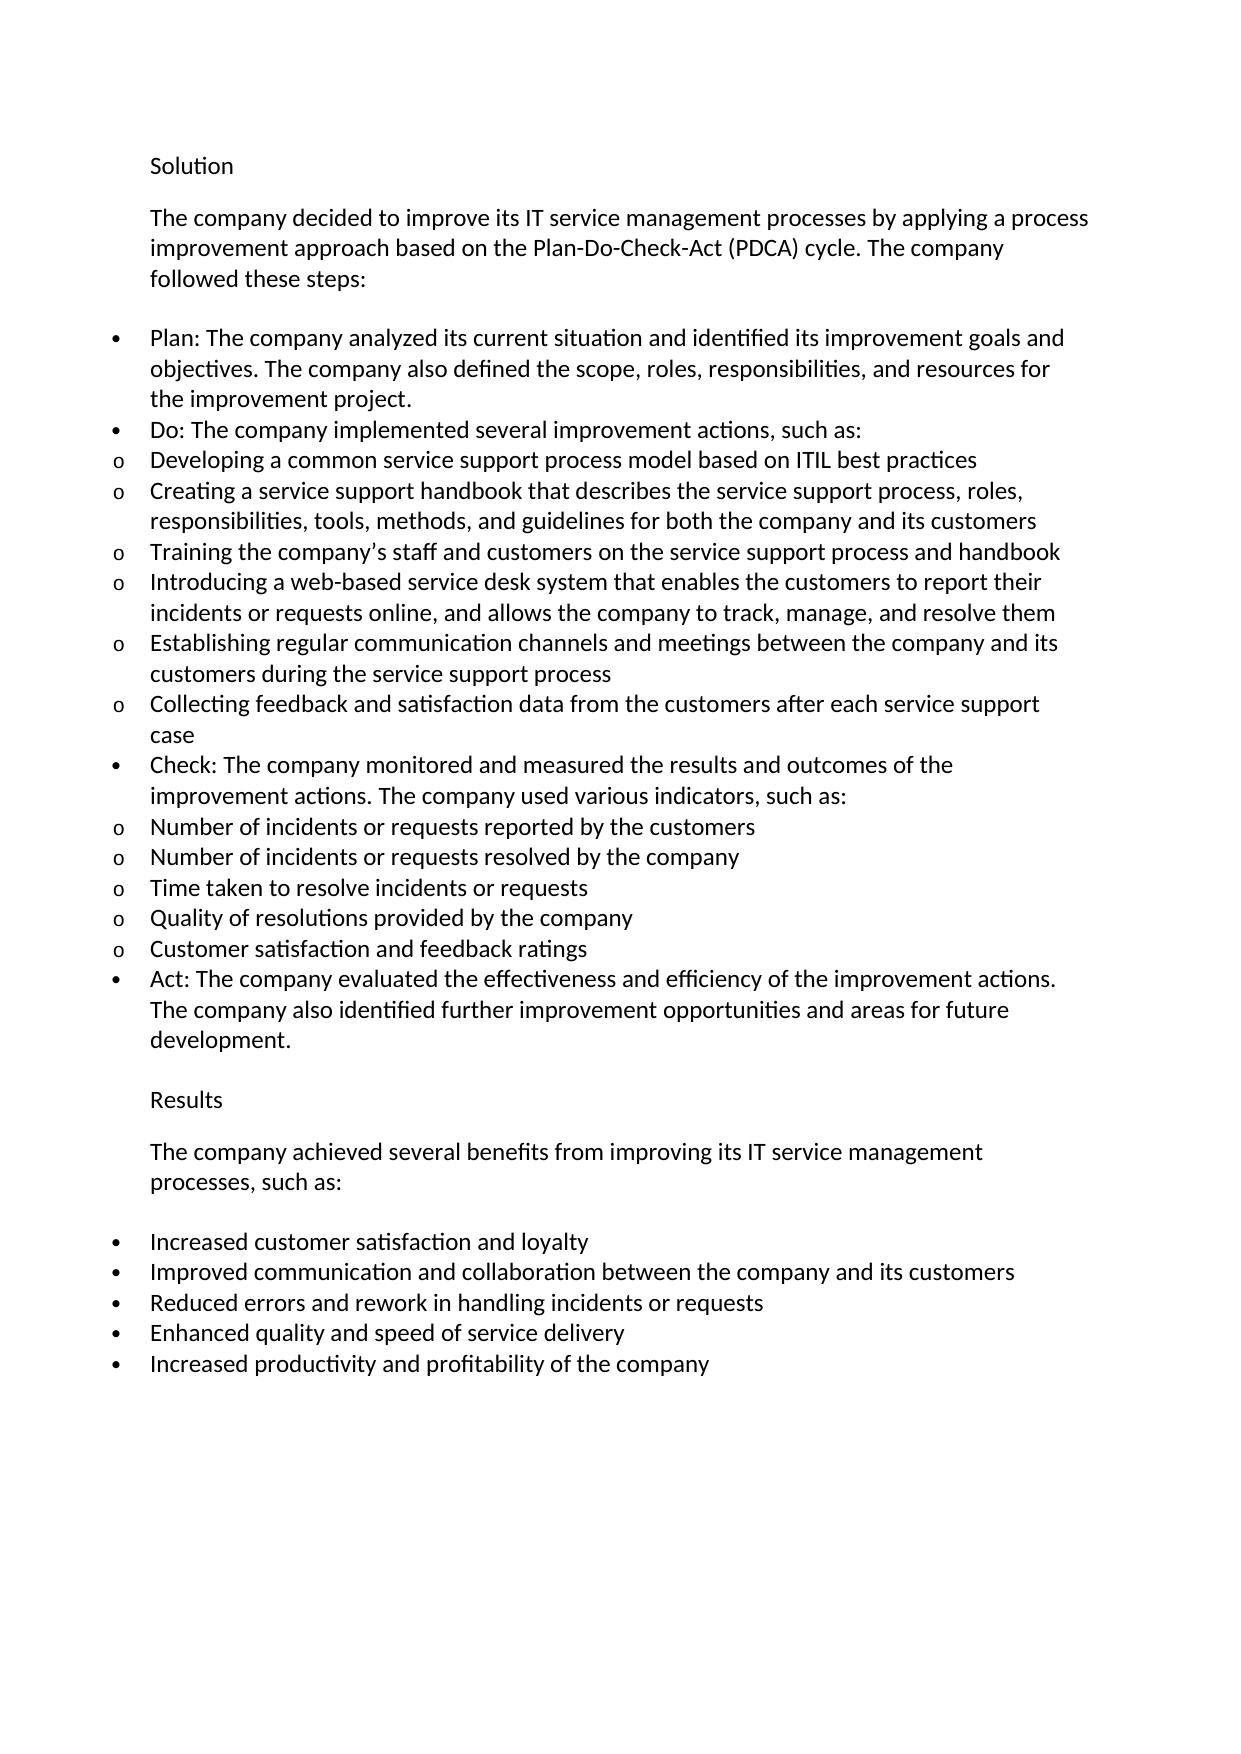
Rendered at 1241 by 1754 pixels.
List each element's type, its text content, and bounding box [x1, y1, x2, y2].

list Increased productivity and profitability of the company [112, 1348, 1090, 1378]
list Creating a service support handbook that describes the service support process, roles, responsibilities, tools, methods, and guidelines for both the company and its customers [112, 475, 1090, 536]
subtitle Results [150, 1084, 1090, 1114]
list Number of incidents or requests reported by the customers [112, 811, 1090, 841]
list Introducing a web-based service desk system that enables the customers to report their incidents or requests online, and allows the company to track, manage, and resolve them [112, 567, 1090, 628]
subtitle Solution [150, 150, 1090, 181]
list Number of incidents or requests resolved by the company [112, 841, 1090, 872]
list Check: The company monitored and measured the results and outcomes of the improvement actions. The company used various indicators, such as: [112, 750, 1090, 811]
text The company decided to improve its IT service management processes by applying a process improvement approach based on the Plan-Do-Check-Act (PDCA) cycle. The company followed these steps: [150, 202, 1090, 293]
list Do: The company implemented several improvement actions, such as: [112, 414, 1090, 444]
list Increased customer satisfaction and loyalty [112, 1226, 1090, 1256]
list Act: The company evaluated the effectiveness and efficiency of the improvement actions. The company also identified further improvement opportunities and areas for future development. [112, 963, 1090, 1055]
list Collecting feedback and satisfaction data from the customers after each service support case [112, 689, 1090, 750]
list Time taken to resolve incidents or requests [112, 872, 1090, 902]
list Developing a common service support process model based on ITIL best practices [112, 444, 1090, 475]
text The company achieved several benefits from improving its IT service management processes, such as: [150, 1136, 1090, 1197]
list Establishing regular communication channels and meetings between the company and its customers during the service support process [112, 628, 1090, 689]
list Reduced errors and rework in handling incidents or requests [112, 1287, 1090, 1317]
list Training the company’s staff and customers on the service support process and handbook [112, 536, 1090, 567]
list Enhanced quality and speed of service delivery [112, 1317, 1090, 1348]
list Customer satisfaction and feedback ratings [112, 933, 1090, 963]
list Quality of resolutions provided by the company [112, 902, 1090, 933]
list Plan: The company analyzed its current situation and identified its improvement goals and objectives. The company also defined the scope, roles, responsibilities, and resources for the improvement project. [112, 322, 1090, 414]
list Improved communication and collaboration between the company and its customers [112, 1256, 1090, 1287]
